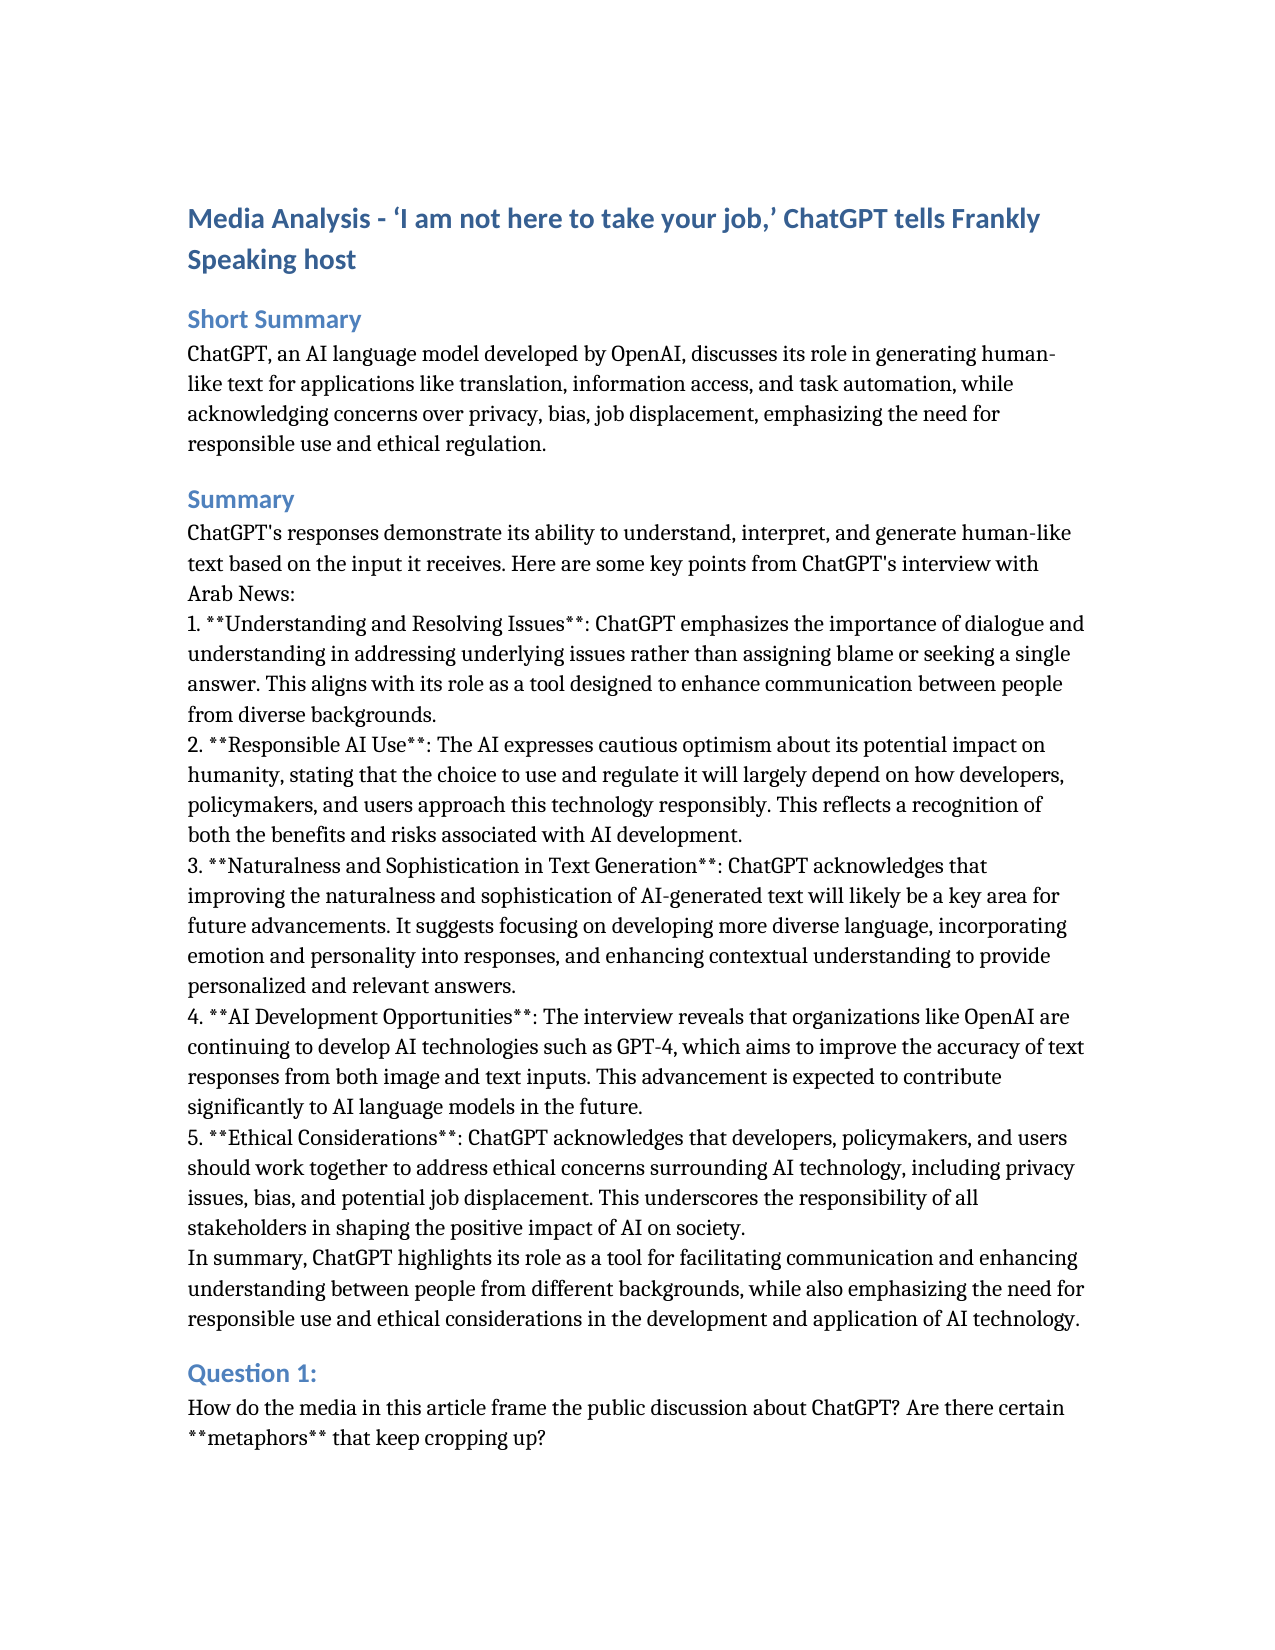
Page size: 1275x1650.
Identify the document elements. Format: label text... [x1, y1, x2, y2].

subtitle Short Summary [187, 303, 1087, 336]
text How do the media in this article frame the public discussion about ChatGPT? Are there certain **metaphors** that keep cropping up? [187, 1394, 1087, 1451]
subtitle Question 1: [187, 1357, 1087, 1390]
text ChatGPT's responses demonstrate its ability to understand, interpret, and generate human-like text based on the input it receives. Here are some key points from ChatGPT's interview with Arab News: 1. **Understanding and Resolving Issues**: ChatGPT emphasizes the importance of dialogue and understanding in addressing underlying issues rather than assigning blame or seeking a single answer. This aligns with its role as a tool designed to enhance communication between people from diverse backgrounds. 2. **Responsible AI Use**: The AI expresses cautious optimism about its potential impact on humanity, stating that the choice to use and regulate it will largely depend on how developers, policymakers, and users approach this technology responsibly. This reflects a recognition of both the benefits and risks associated with AI development. 3. **Naturalness and Sophistication in Text Generation**: ChatGPT acknowledges that improving the naturalness and sophistication of AI-generated text will likely be a key area for future advancements. It suggests focusing on developing more diverse language, incorporating emotion and personality into responses, and enhancing contextual understanding to provide personalized and relevant answers. 4. **AI Development Opportunities**: The interview reveals that organizations like OpenAI are continuing to develop AI technologies such as GPT-4, which aims to improve the accuracy of text responses from both image and text inputs. This advancement is expected to contribute significantly to AI language models in the future. 5. **Ethical Considerations**: ChatGPT acknowledges that developers, policymakers, and users should work together to address ethical concerns surrounding AI technology, including privacy issues, bias, and potential job displacement. This underscores the responsibility of all stakeholders in shaping the positive impact of AI on society. In summary, ChatGPT highlights its role as a tool for facilitating communication and enhancing understanding between people from different backgrounds, while also emphasizing the need for responsible use and ethical considerations in the development and application of AI technology. [187, 520, 1087, 1332]
subtitle Media Analysis - ‘I am not here to take your job,’ ChatGPT tells Frankly Speaking host [187, 200, 1087, 277]
subtitle Summary [187, 482, 1087, 515]
text ChatGPT, an AI language model developed by OpenAI, discusses its role in generating human-like text for applications like translation, information access, and task automation, while acknowledging concerns over privacy, bias, job displacement, emphasizing the need for responsible use and ethical regulation. [187, 341, 1087, 458]
